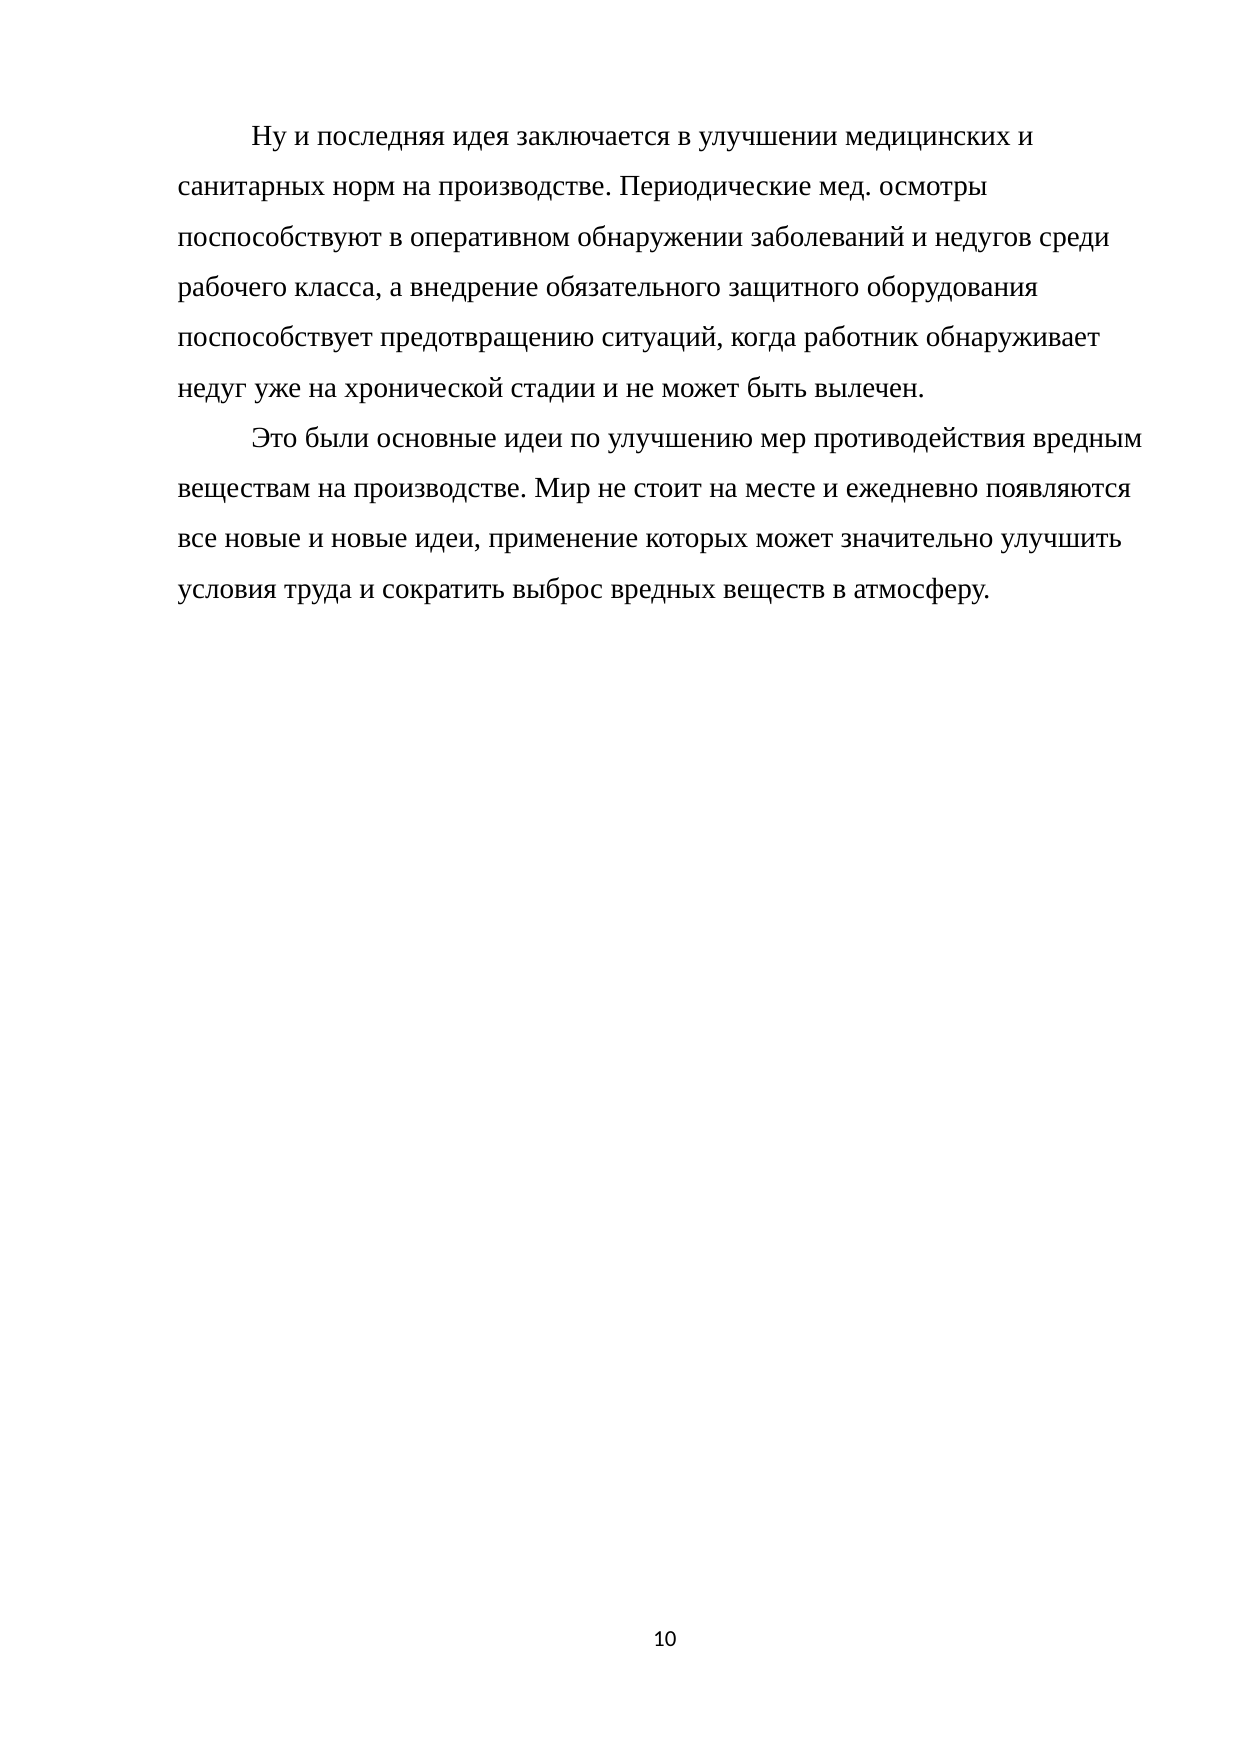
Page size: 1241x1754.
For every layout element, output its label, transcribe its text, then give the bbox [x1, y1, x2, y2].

text Ну и последняя идея заключается в улучшении медицинских и санитарных норм на производстве. Периодические мед. осмотры поспособствуют в оперативном обнаружении заболеваний и недугов среди рабочего класса, а внедрение обязательного защитного оборудования поспособствует предотвращению ситуаций, когда работник обнаруживает недуг уже на хронической стадии и не может быть вылечен. [177, 118, 1152, 403]
text Это были основные идеи по улучшению мер противодействия вредным веществам на производстве. Мир не стоит на месте и ежедневно появляются все новые и новые идеи, применение которых может значительно улучшить условия труда и сократить выброс вредных веществ в атмосферу. [177, 420, 1152, 604]
